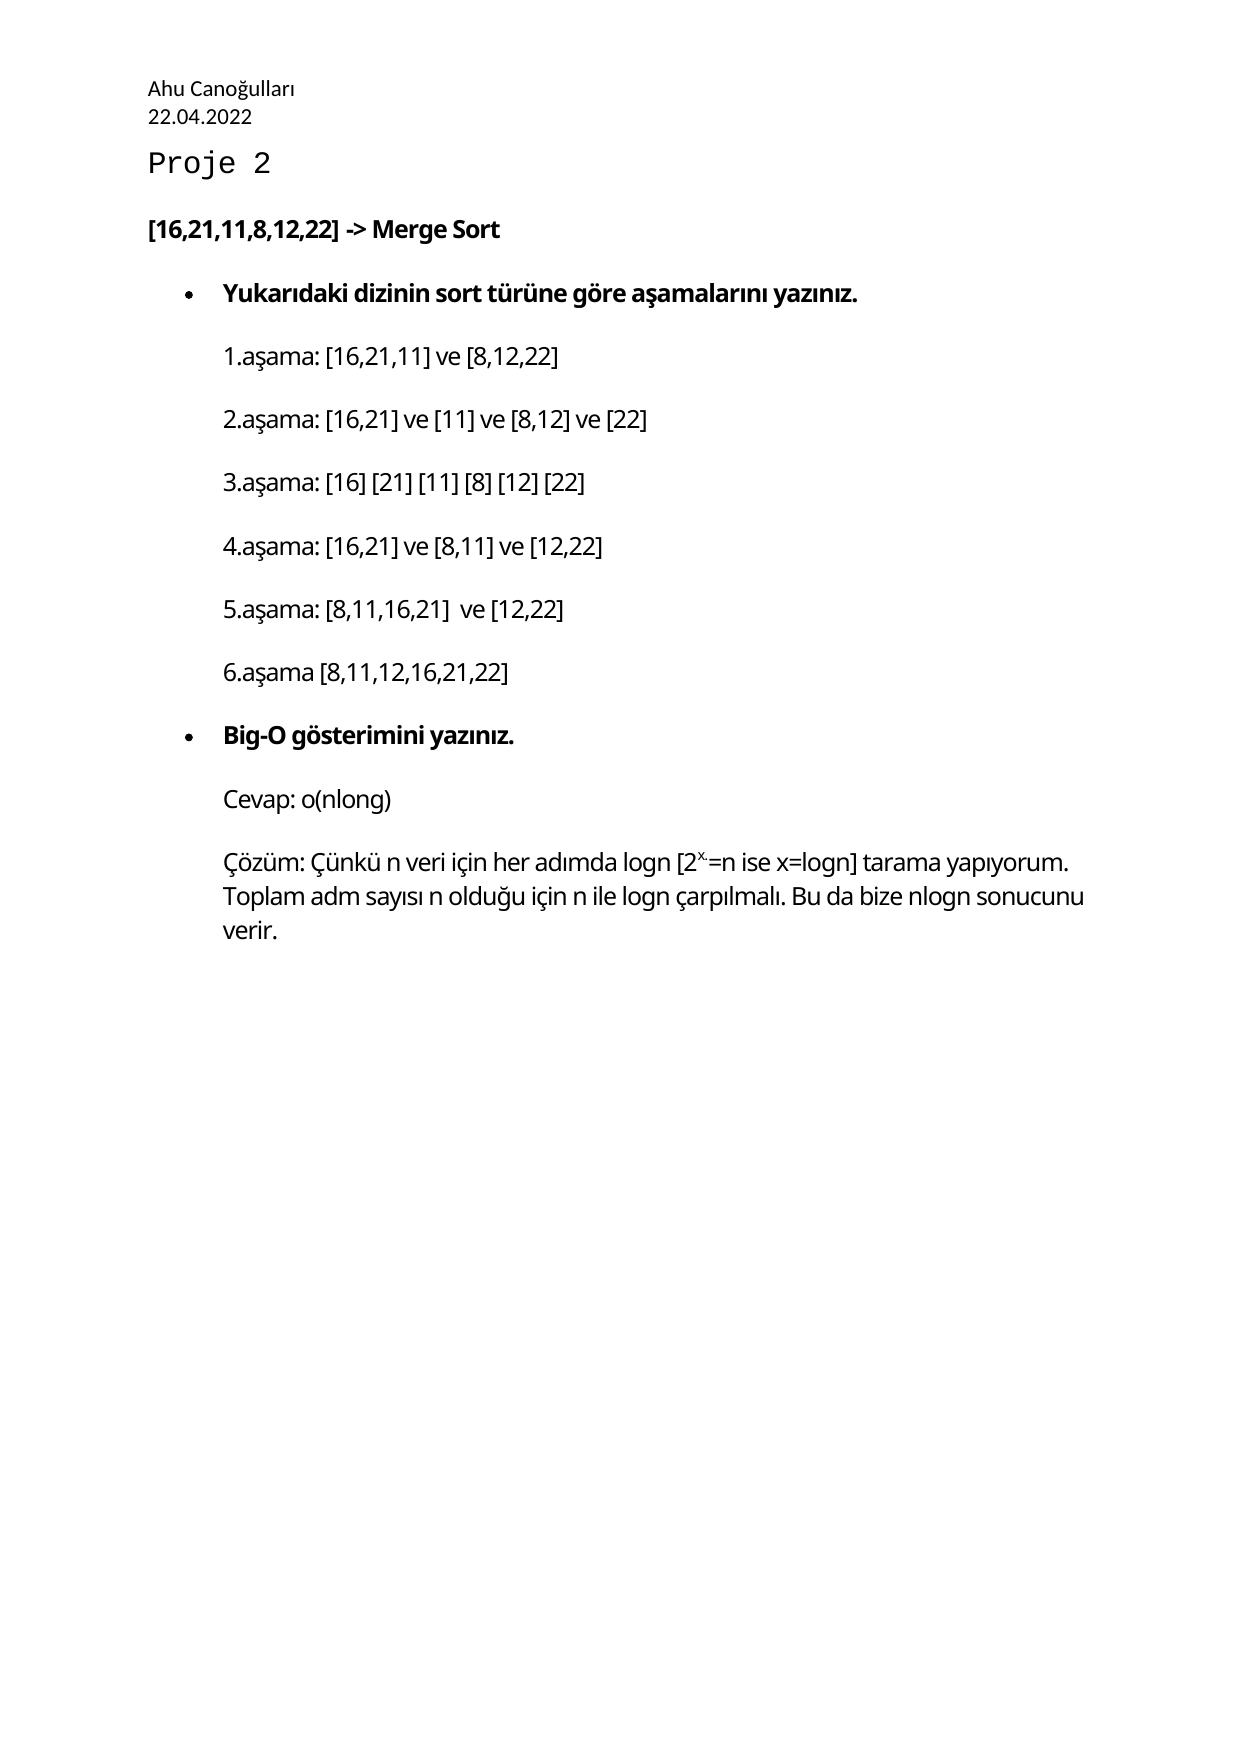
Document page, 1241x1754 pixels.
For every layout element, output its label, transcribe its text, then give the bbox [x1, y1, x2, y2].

text 2.aşama: [16,21] ve [11] ve [8,12] ve [22] [223, 402, 1093, 436]
text 5.aşama: [8,11,16,21] ve [12,22] [223, 592, 1093, 626]
text [16,21,11,8,12,22] -> Merge Sort [148, 212, 1093, 246]
text Proje 2 [148, 148, 1093, 183]
text 3.aşama: [16] [21] [11] [8] [12] [22] [223, 465, 1093, 499]
list Big-O gösterimini yazınız. [185, 718, 1093, 752]
text 1.aşama: [16,21,11] ve [8,12,22] [223, 339, 1093, 373]
list Yukarıdaki dizinin sort türüne göre aşamalarını yazınız. [185, 275, 1093, 309]
text 4.aşama: [16,21] ve [8,11] ve [12,22] [223, 528, 1093, 562]
text Cevap: o(nlong) [223, 781, 1093, 815]
text 6.aşama [8,11,12,16,21,22] [223, 655, 1093, 689]
text Çözüm: Çünkü n veri için her adımda logn [2x.=n ise x=logn] tarama yapıyorum. Toplam adm sayısı n olduğu için n ile logn çarpılmalı. Bu da bize nlogn sonucunu verir. [223, 844, 1093, 947]
